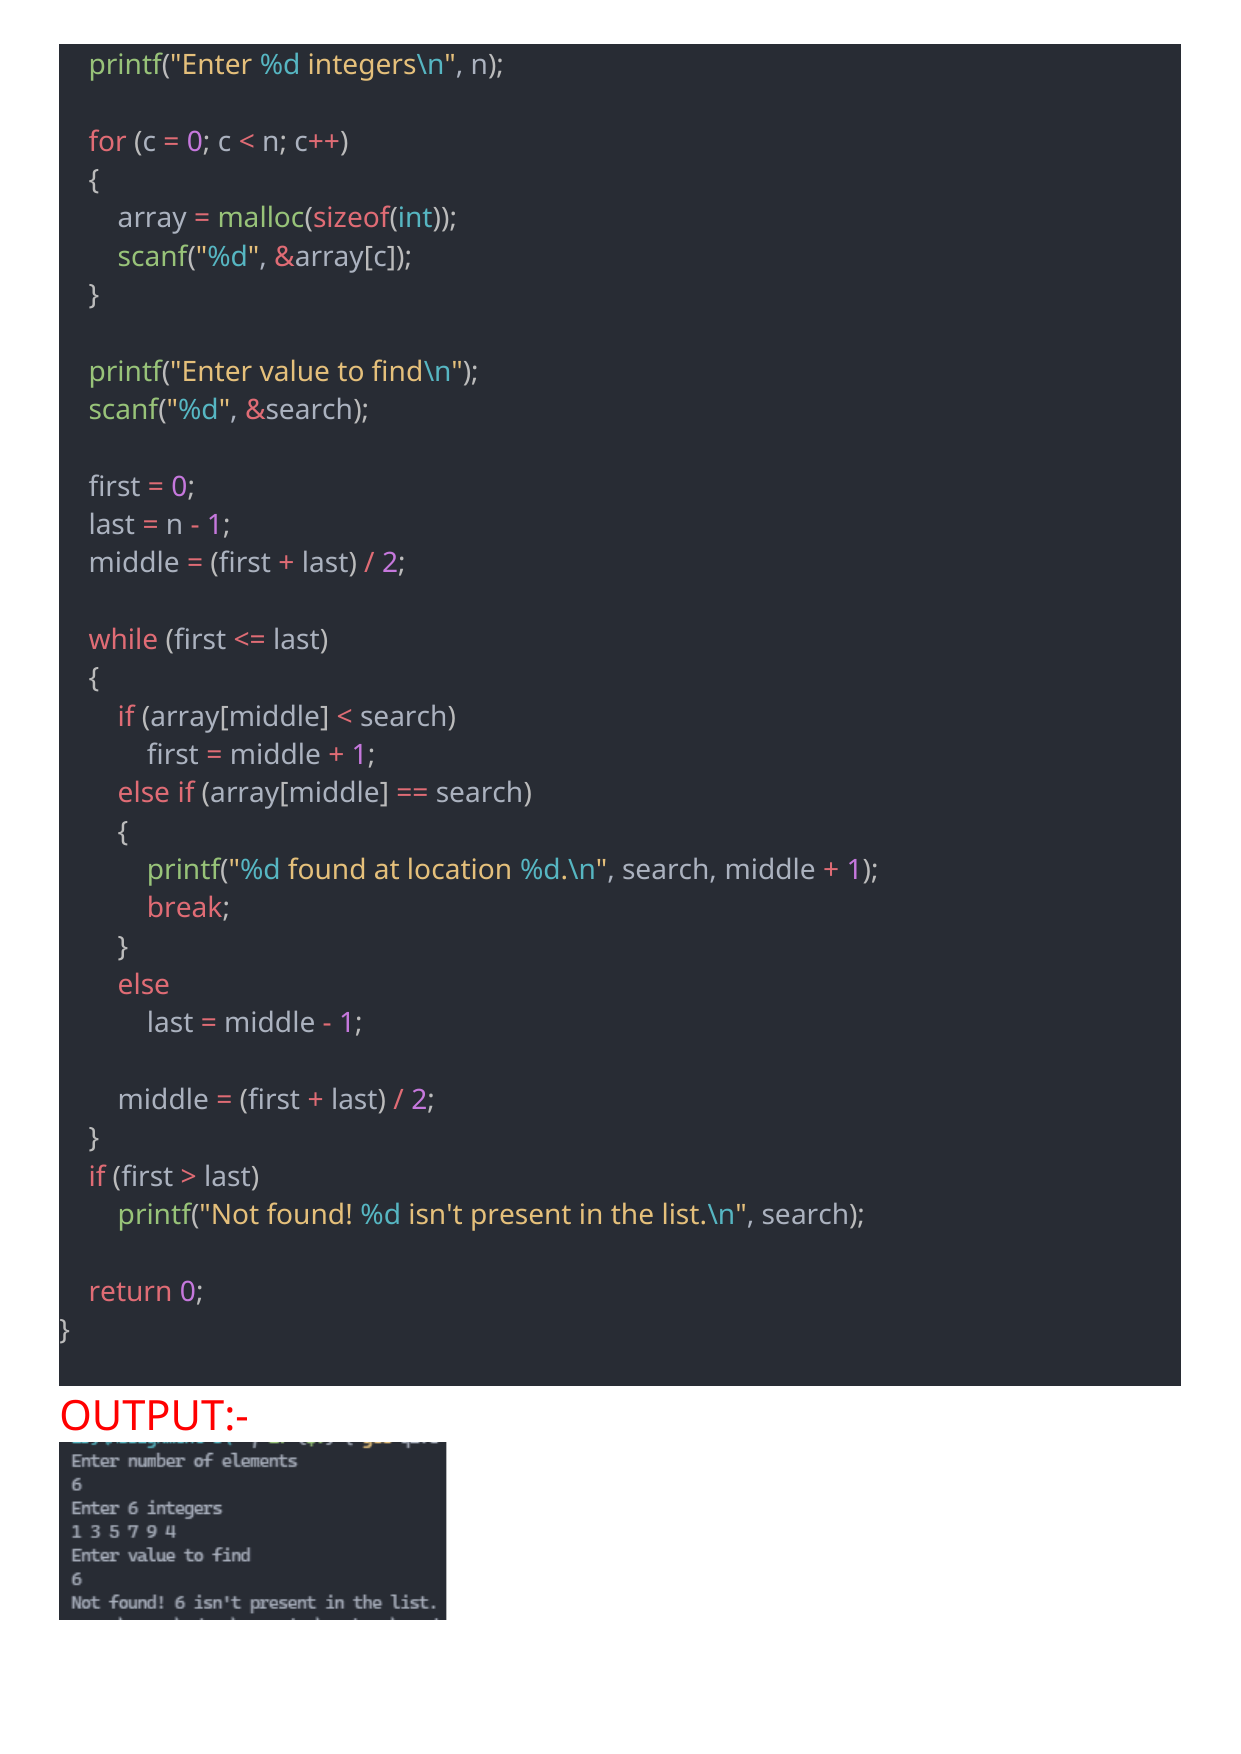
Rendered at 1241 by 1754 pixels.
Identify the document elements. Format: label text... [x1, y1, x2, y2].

text { [59, 159, 1181, 198]
text else if (array[middle] == search) [59, 773, 1181, 811]
text return 0; [59, 1271, 1181, 1309]
text first = middle + 1; [59, 734, 1181, 773]
text OUTPUT:- [59, 1386, 1181, 1443]
text } [59, 926, 1181, 964]
text break; [59, 888, 1181, 926]
text { [59, 658, 1181, 696]
text printf("Enter %d integers\n", n); [59, 44, 1181, 83]
text } [59, 274, 1181, 313]
text array = malloc(sizeof(int)); [59, 198, 1181, 236]
text last = middle - 1; [59, 1003, 1181, 1041]
text first = 0; [59, 466, 1181, 504]
text } [59, 1309, 1181, 1348]
text while (first <= last) [59, 619, 1181, 658]
text if (first > last) [59, 1156, 1181, 1194]
text for (c = 0; c < n; c++) [59, 121, 1181, 159]
text if (array[middle] < search) [59, 696, 1181, 734]
text else [59, 964, 1181, 1003]
picture [59, 1442, 447, 1620]
text middle = (first + last) / 2; [59, 1079, 1181, 1118]
text printf("%d found at location %d.\n", search, middle + 1); [59, 849, 1181, 888]
text printf("Not found! %d isn't present in the list.\n", search); [59, 1194, 1181, 1233]
text scanf("%d", &array[c]); [59, 236, 1181, 274]
text last = n - 1; [59, 504, 1181, 543]
text printf("Enter value to find\n"); [59, 351, 1181, 389]
text { [59, 811, 1181, 849]
text scanf("%d", &search); [59, 389, 1181, 428]
text middle = (first + last) / 2; [59, 543, 1181, 581]
text } [59, 1118, 1181, 1156]
